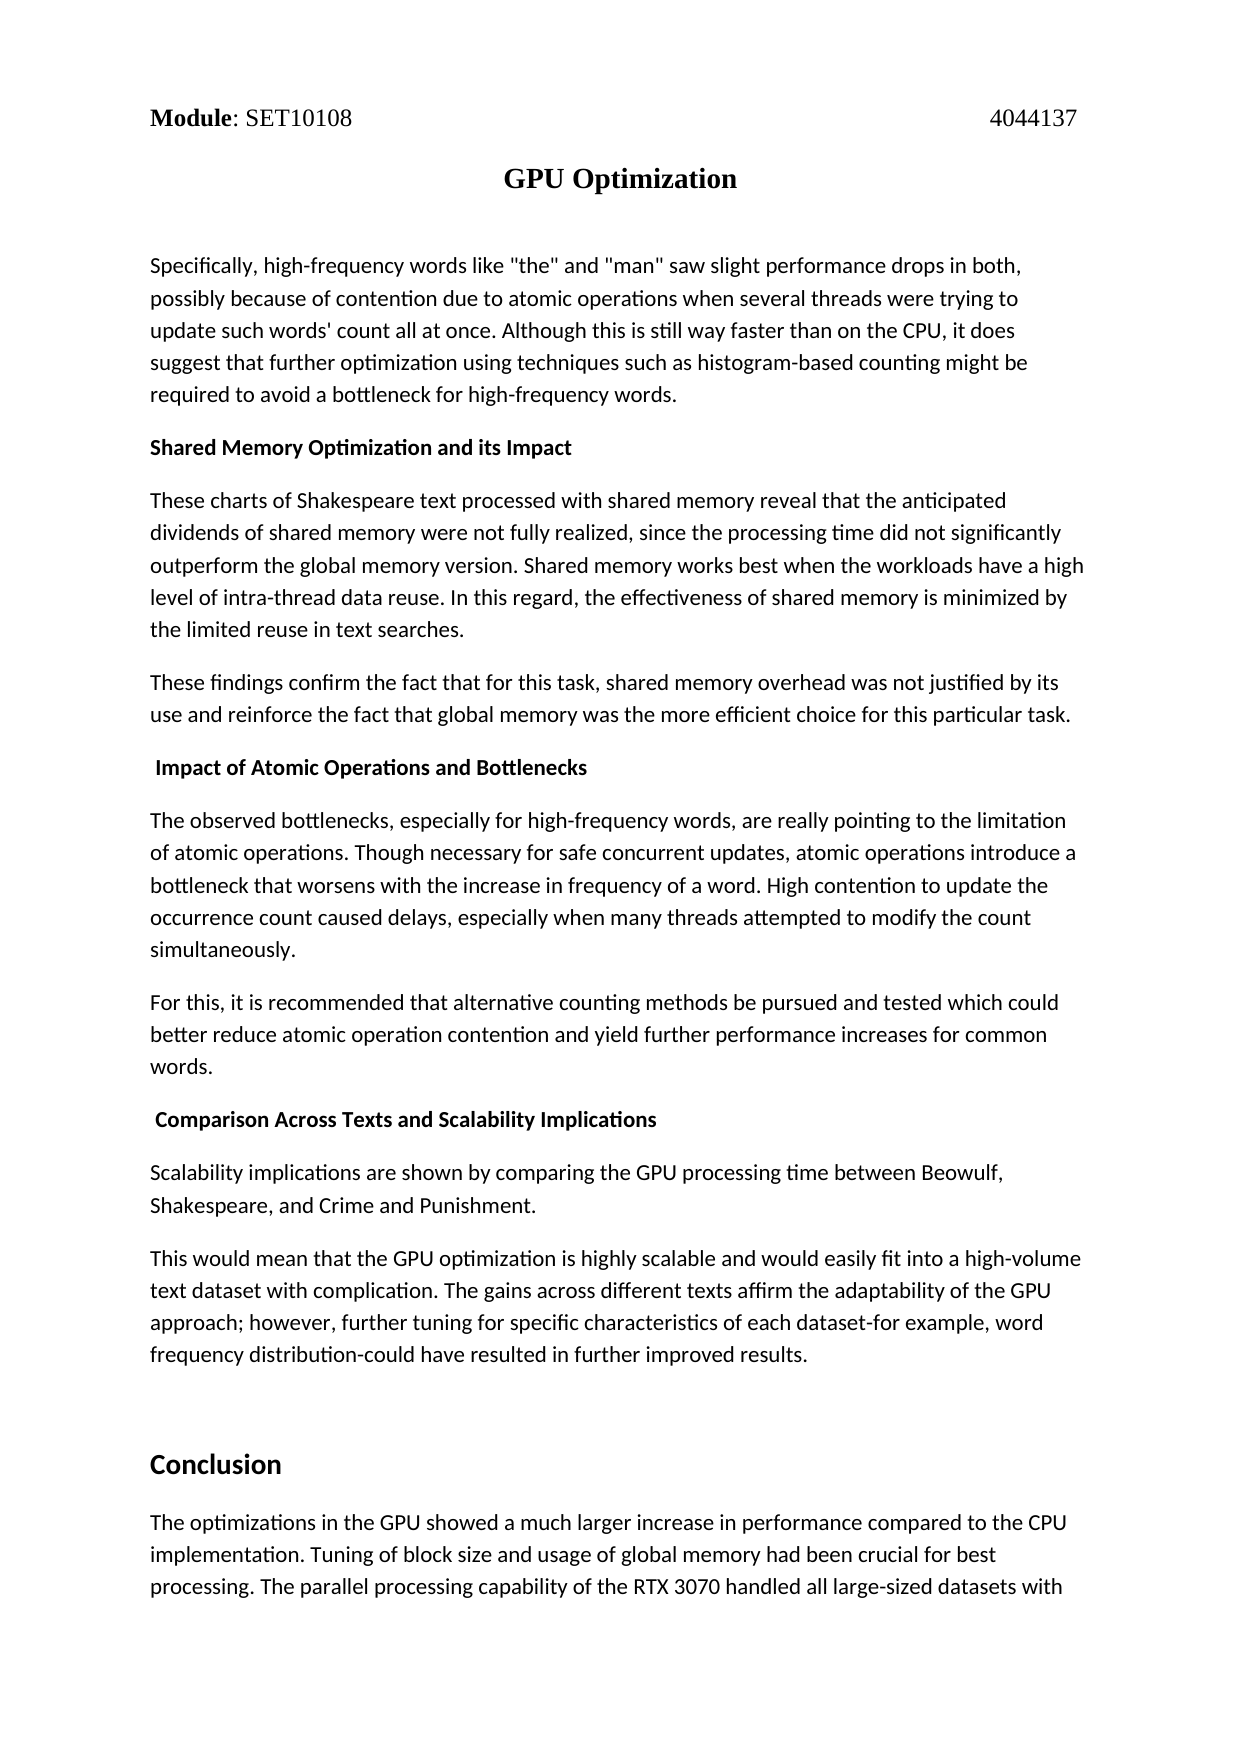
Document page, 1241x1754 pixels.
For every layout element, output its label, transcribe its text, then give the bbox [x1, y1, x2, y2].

text These findings confirm the fact that for this task, shared memory overhead was not justified by its use and reinforce the fact that global memory was the more efficient choice for this particular task. [150, 668, 1090, 728]
text These charts of Shakespeare text processed with shared memory reveal that the anticipated dividends of shared memory were not fully realized, since the processing time did not significantly outperform the global memory version. Shared memory works best when the workloads have a high level of intra-thread data reuse. In this regard, the effectiveness of shared memory is minimized by the limited reuse in text searches. [150, 486, 1090, 643]
text Scalability implications are shown by comparing the GPU processing time between Beowulf, Shakespeare, and Crime and Punishment. [150, 1158, 1090, 1219]
text This would mean that the GPU optimization is highly scalable and would easily fit into a high-volume text dataset with complication. The gains across different texts affirm the adaptability of the GPU approach; however, further tuning for specific characteristics of each dataset-for example, word frequency distribution-could have resulted in further improved results. [150, 1244, 1090, 1368]
text For this, it is recommended that alternative counting methods be pursued and tested which could better reduce atomic operation contention and yield further performance increases for common words. [150, 988, 1090, 1081]
text Comparison Across Texts and Scalability Implications [150, 1106, 1090, 1133]
text The observed bottlenecks, especially for high-frequency words, are really pointing to the limitation of atomic operations. Though necessary for safe concurrent updates, atomic operations introduce a bottleneck that worsens with the increase in frequency of a word. High contention to update the occurrence count caused delays, especially when many threads attempted to modify the count simultaneously. [150, 806, 1090, 963]
text Impact of Atomic Operations and Bottlenecks [150, 753, 1090, 781]
text Conclusion [150, 1446, 1090, 1482]
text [150, 1508, 1090, 1601]
text Shared Memory Optimization and its Impact [150, 433, 1090, 461]
text Specifically, high-frequency words like "the" and "man" saw slight performance drops in both, possibly because of contention due to atomic operations when several threads were trying to update such words' count all at once. Although this is still way faster than on the CPU, it does suggest that further optimization using techniques such as histogram-based counting might be required to avoid a bottleneck for high-frequency words. [150, 252, 1090, 408]
